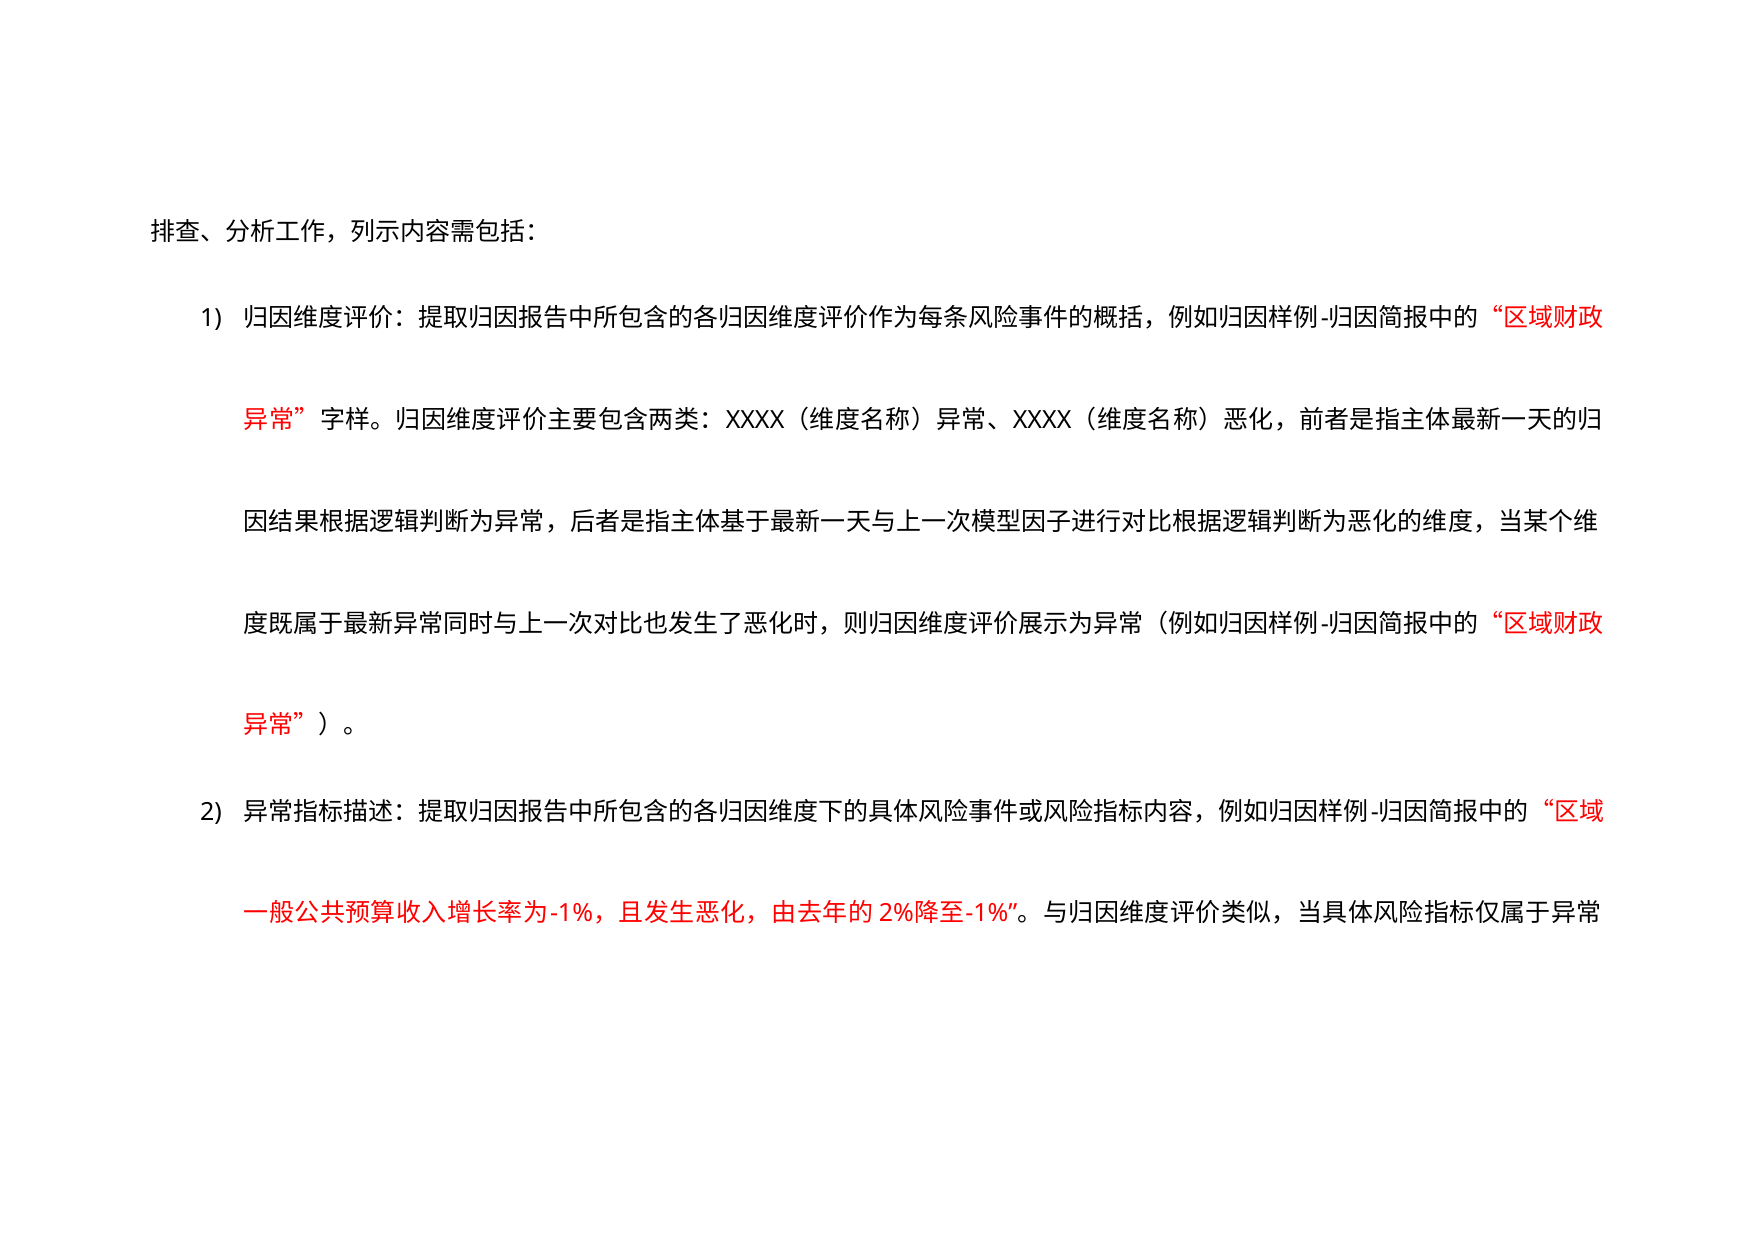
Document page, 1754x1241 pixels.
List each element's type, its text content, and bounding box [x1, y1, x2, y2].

list 归因维度评价：提取归因报告中所包含的各归因维度评价作为每条风险事件的概括，例如归因样例-归因简报中的“区域财政异常”字样。归因维度评价主要包含两类：XXXX（维度名称）异常、XXXX（维度名称）恶化，前者是指主体最新一天的归因结果根据逻辑判断为异常，后者是指主体基于最新一天与上一次模型因子进行对比根据逻辑判断为恶化的维度，当某个维度既属于最新异常同时与上一次对比也发生了恶化时，则归因维度评价展示为异常（例如归因样例-归因简报中的“区域财政异常”）。 [200, 282, 1604, 757]
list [200, 775, 1604, 945]
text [150, 196, 1604, 263]
